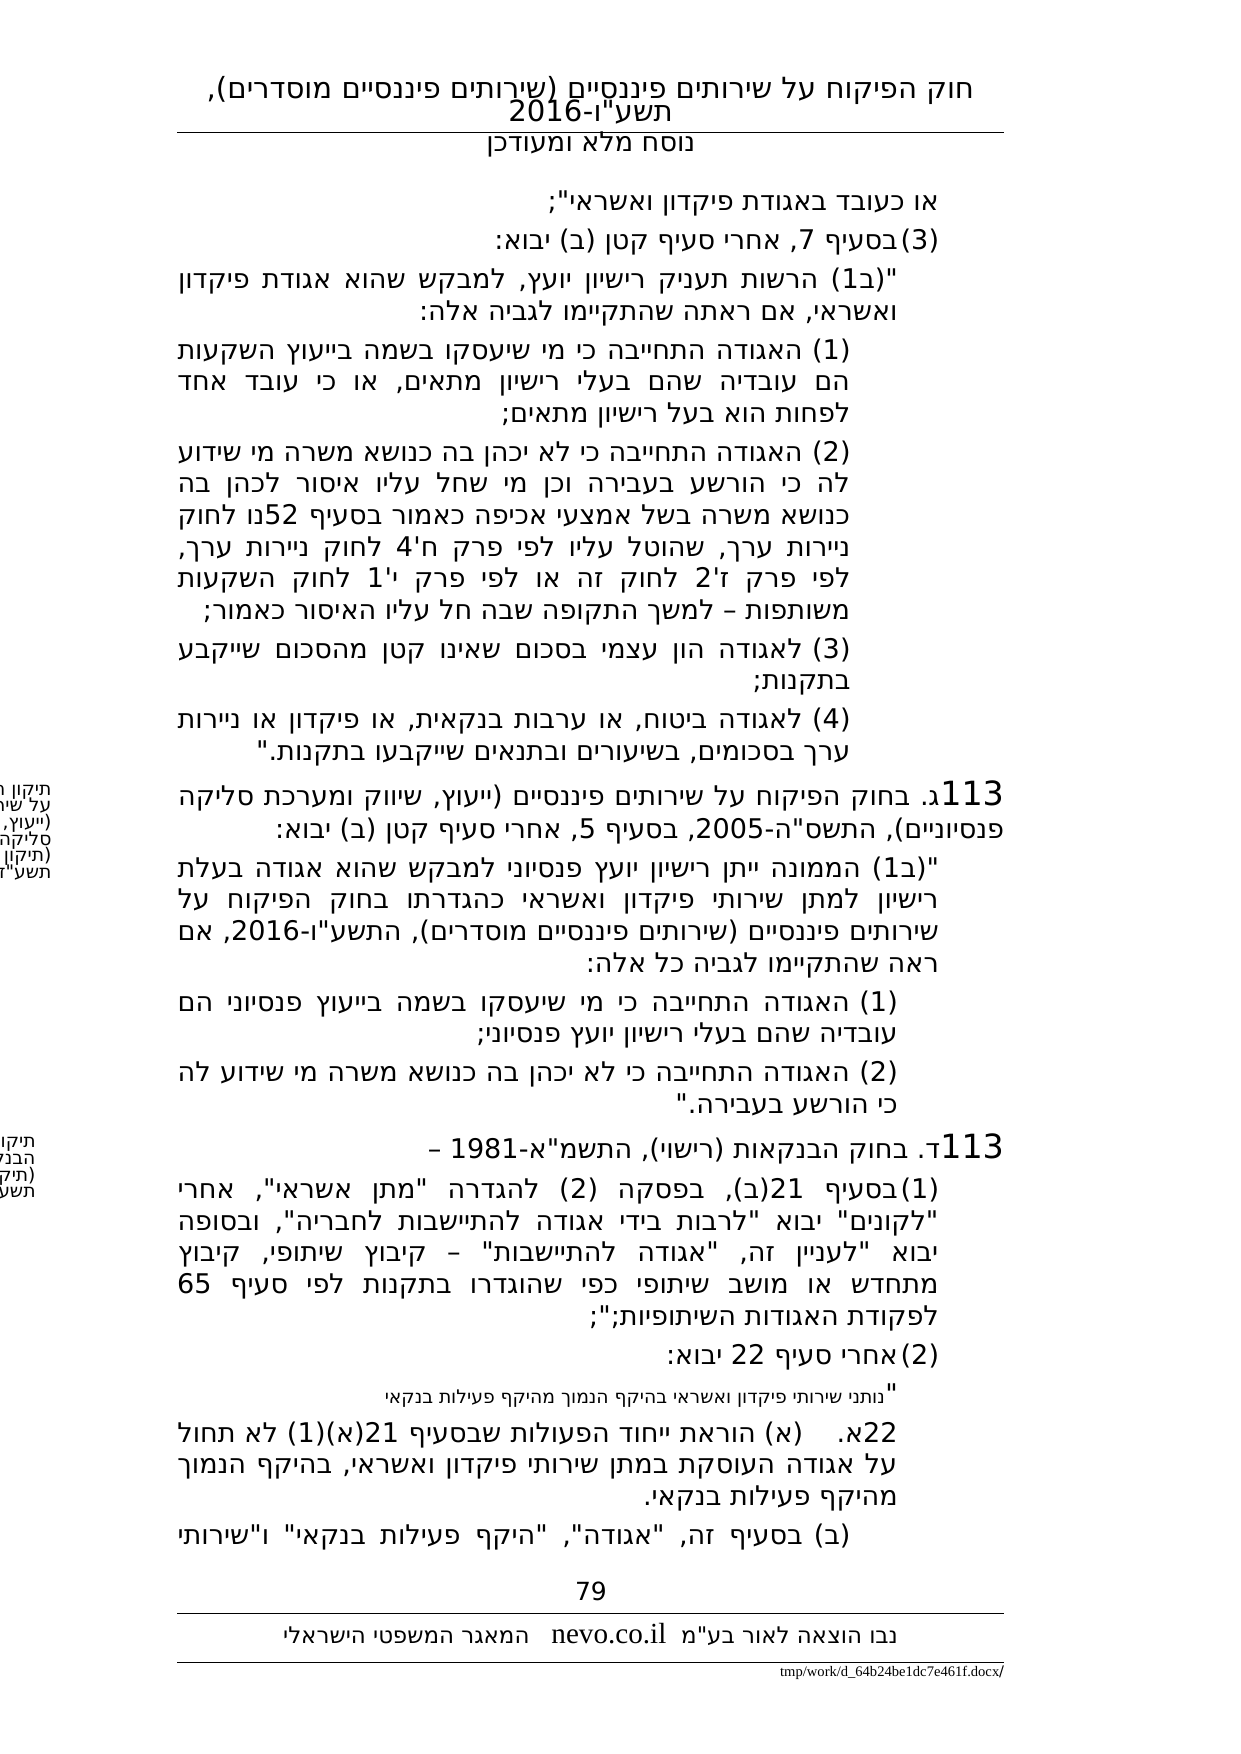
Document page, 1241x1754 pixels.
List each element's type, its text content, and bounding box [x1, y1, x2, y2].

text (1) האגודה התחייבה כי מי שיעסקו בשמה בייעוץ השקעות הם עובדיה שהם בעלי רישיון מתאים, או כי עובד אחד לפחות הוא בעל רישיון מתאים; [177, 334, 851, 429]
text (1) האגודה התחייבה כי מי שיעסקו בשמה בייעוץ פנסיוני הם עובדיה שהם בעלי רישיון יועץ פנסיוני; [177, 986, 898, 1049]
text "(ב1) הרשות תעניק רישיון יועץ, למבקש שהוא אגודת פיקדון ואשראי, אם ראתה שהתקיימו לגביה אלה: [177, 263, 898, 327]
text (4) לאגודה ביטוח, או ערבות בנקאית, או פיקדון או ניירות ערך בסכומים, בשיעורים ובתנאים שייקבעו בתקנות." [177, 704, 851, 767]
text (1) בסעיף 21(ב), בפסקה (2) להגדרה "מתן אשראי", אחרי "לקונים" יבוא "לרבות בידי אגודה להתיישבות לחבריה", ובסופה יבוא "לעניין זה, "אגודה להתיישבות" – קיבוץ שיתופי, קיבוץ מתחדש או מושב שיתופי כפי שהוגדרו בתקנות לפי סעיף 65 לפקודת האגודות השיתופיות;"; [177, 1174, 939, 1331]
text "נותני שירותי פיקדון ואשראי בהיקף הנמוך מהיקף פעילות בנקאי [177, 1378, 898, 1409]
text 113ג. בחוק הפיקוח על שירותים פיננסיים (ייעוץ, שיווק ומערכת סליקה פנסיוניים), התשס"ה-2005, בסעיף 5, אחרי סעיף קטן (ב) יבוא: [177, 774, 1004, 845]
text "(ב1) הממונה ייתן רישיון יועץ פנסיוני למבקש שהוא אגודה בעלת רישיון למתן שירותי פיקדון ואשראי כהגדרתו בחוק הפיקוח על שירותים פיננסיים (שירותים פיננסיים מוסדרים), התשע"ו-2016, אם ראה שהתקיימו לגביה כל אלה: [177, 852, 939, 978]
text (3) לאגודה הון עצמי בסכום שאינו קטן מהסכום שייקבע בתקנות; [177, 633, 851, 696]
text 113ד. בחוק הבנקאות (רישוי), התשמ"א-1981 – [177, 1127, 1004, 1166]
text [177, 185, 939, 217]
text (2) אחרי סעיף 22 יבוא: [177, 1339, 939, 1371]
text (2) האגודה התחייבה כי לא יכהן בה כנושא משרה מי שידוע לה כי הורשע בעבירה וכן מי שחל עליו איסור לכהן בה כנושא משרה בשל אמצעי אכיפה כאמור בסעיף 52נו לחוק ניירות ערך, שהוטל עליו לפי פרק ח'4 לחוק ניירות ערך, לפי פרק ז'2 לחוק זה או לפי פרק י'1 לחוק השקעות משותפות – למשך התקופה שבה חל עליו האיסור כאמור; [177, 436, 851, 626]
text (2) האגודה התחייבה כי לא יכהן בה כנושא משרה מי שידוע לה כי הורשע בעבירה." [177, 1057, 898, 1120]
text 22א. (א) הוראת ייחוד הפעולות שבסעיף 21(א)(1) לא תחול על אגודה העוסקת במתן שירותי פיקדון ואשראי, בהיקף הנמוך מהיקף פעילות בנקאי. [177, 1417, 898, 1512]
text (3) בסעיף 7, אחרי סעיף קטן (ב) יבוא: [177, 224, 939, 256]
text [177, 1519, 898, 1551]
